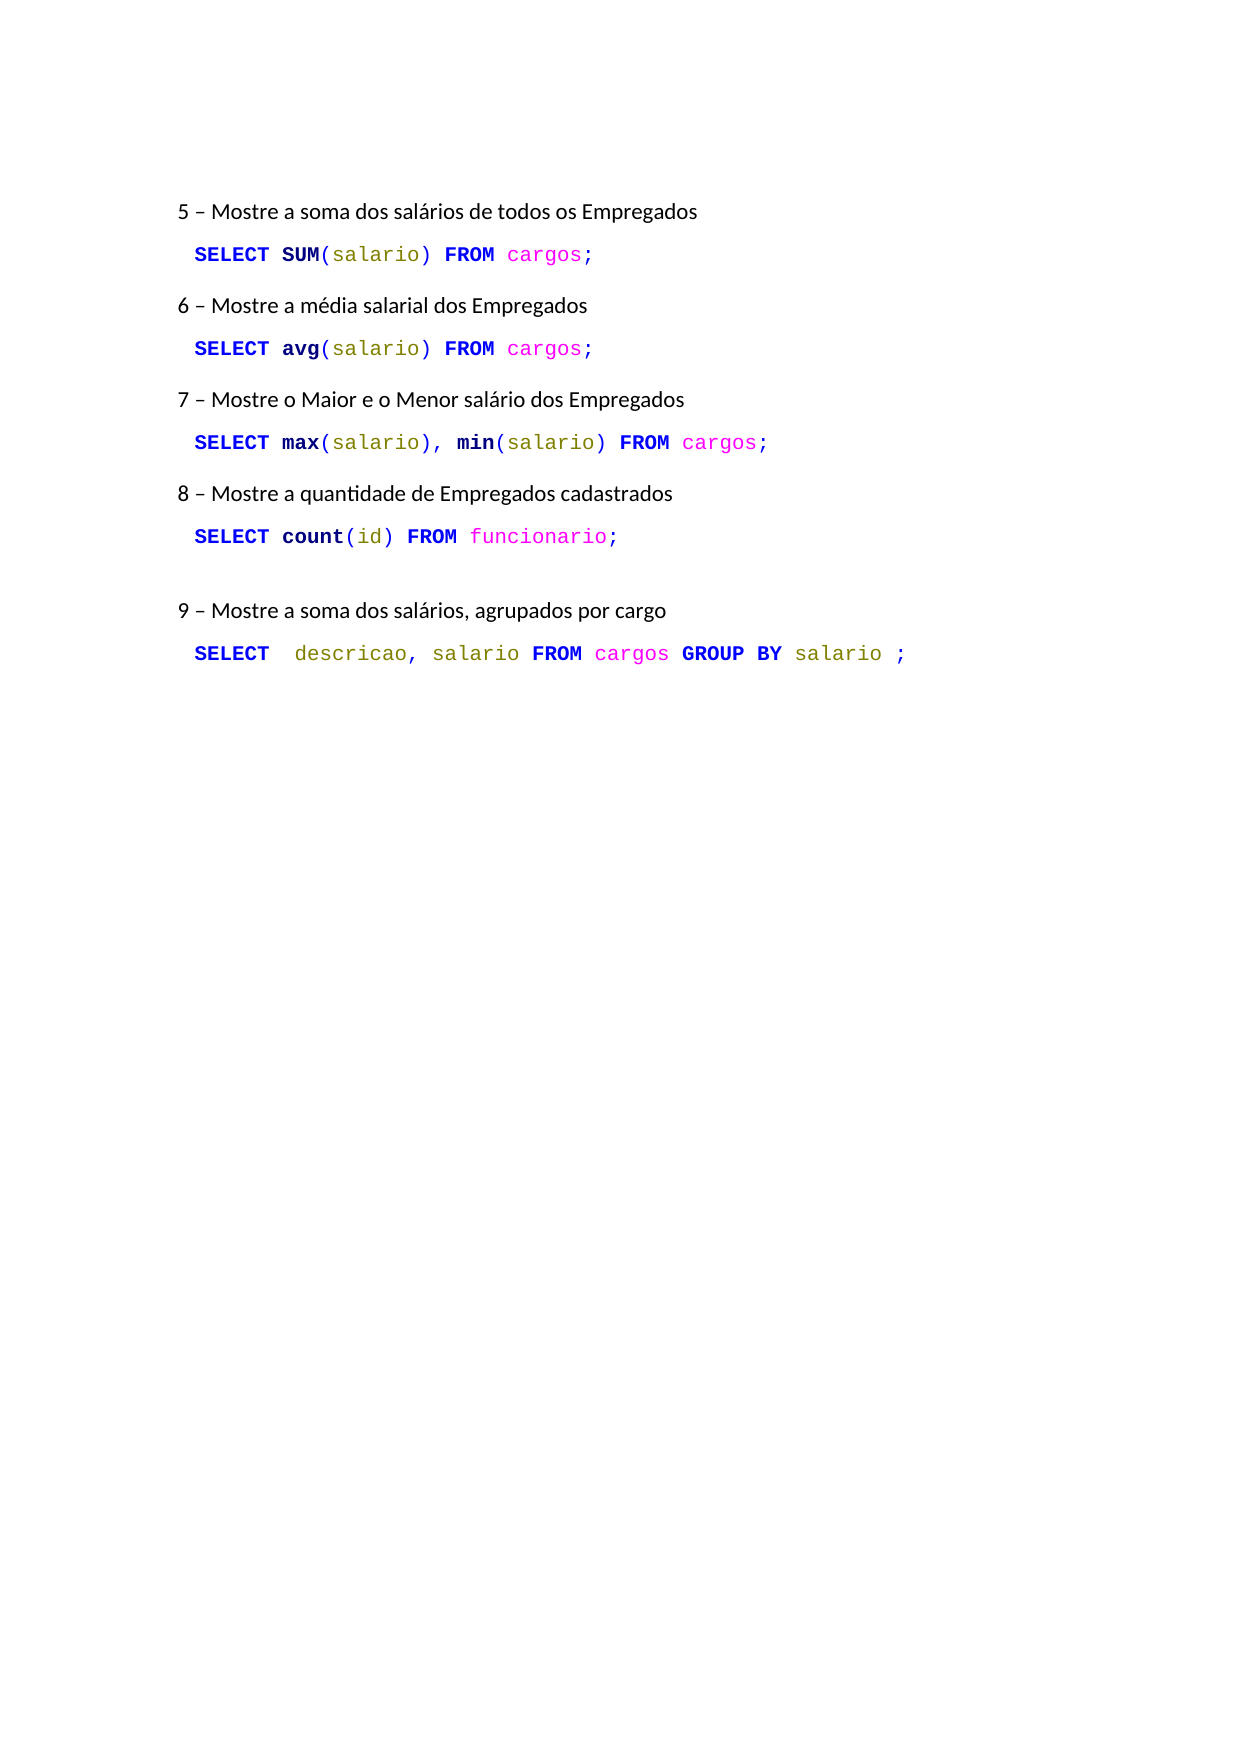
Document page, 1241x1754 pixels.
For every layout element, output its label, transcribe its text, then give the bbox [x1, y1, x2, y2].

list – Mostre a soma dos salários, agrupados por cargo [177, 597, 1090, 625]
list – Mostre a soma dos salários de todos os Empregados [177, 197, 1090, 225]
list SELECT SUM(salario) FROM cargos; [194, 244, 1090, 268]
list – Mostre a média salarial dos Empregados [177, 291, 1090, 319]
list SELECT count(id) FROM funcionario; [194, 526, 1090, 550]
list SELECT max(salario), min(salario) FROM cargos; [194, 432, 1090, 456]
list – Mostre a quantidade de Empregados cadastrados [177, 479, 1090, 507]
list – Mostre o Maior e o Menor salário dos Empregados [177, 385, 1090, 413]
list SELECT descricao, salario FROM cargos GROUP BY salario ; [194, 643, 1090, 667]
list SELECT avg(salario) FROM cargos; [194, 338, 1090, 362]
